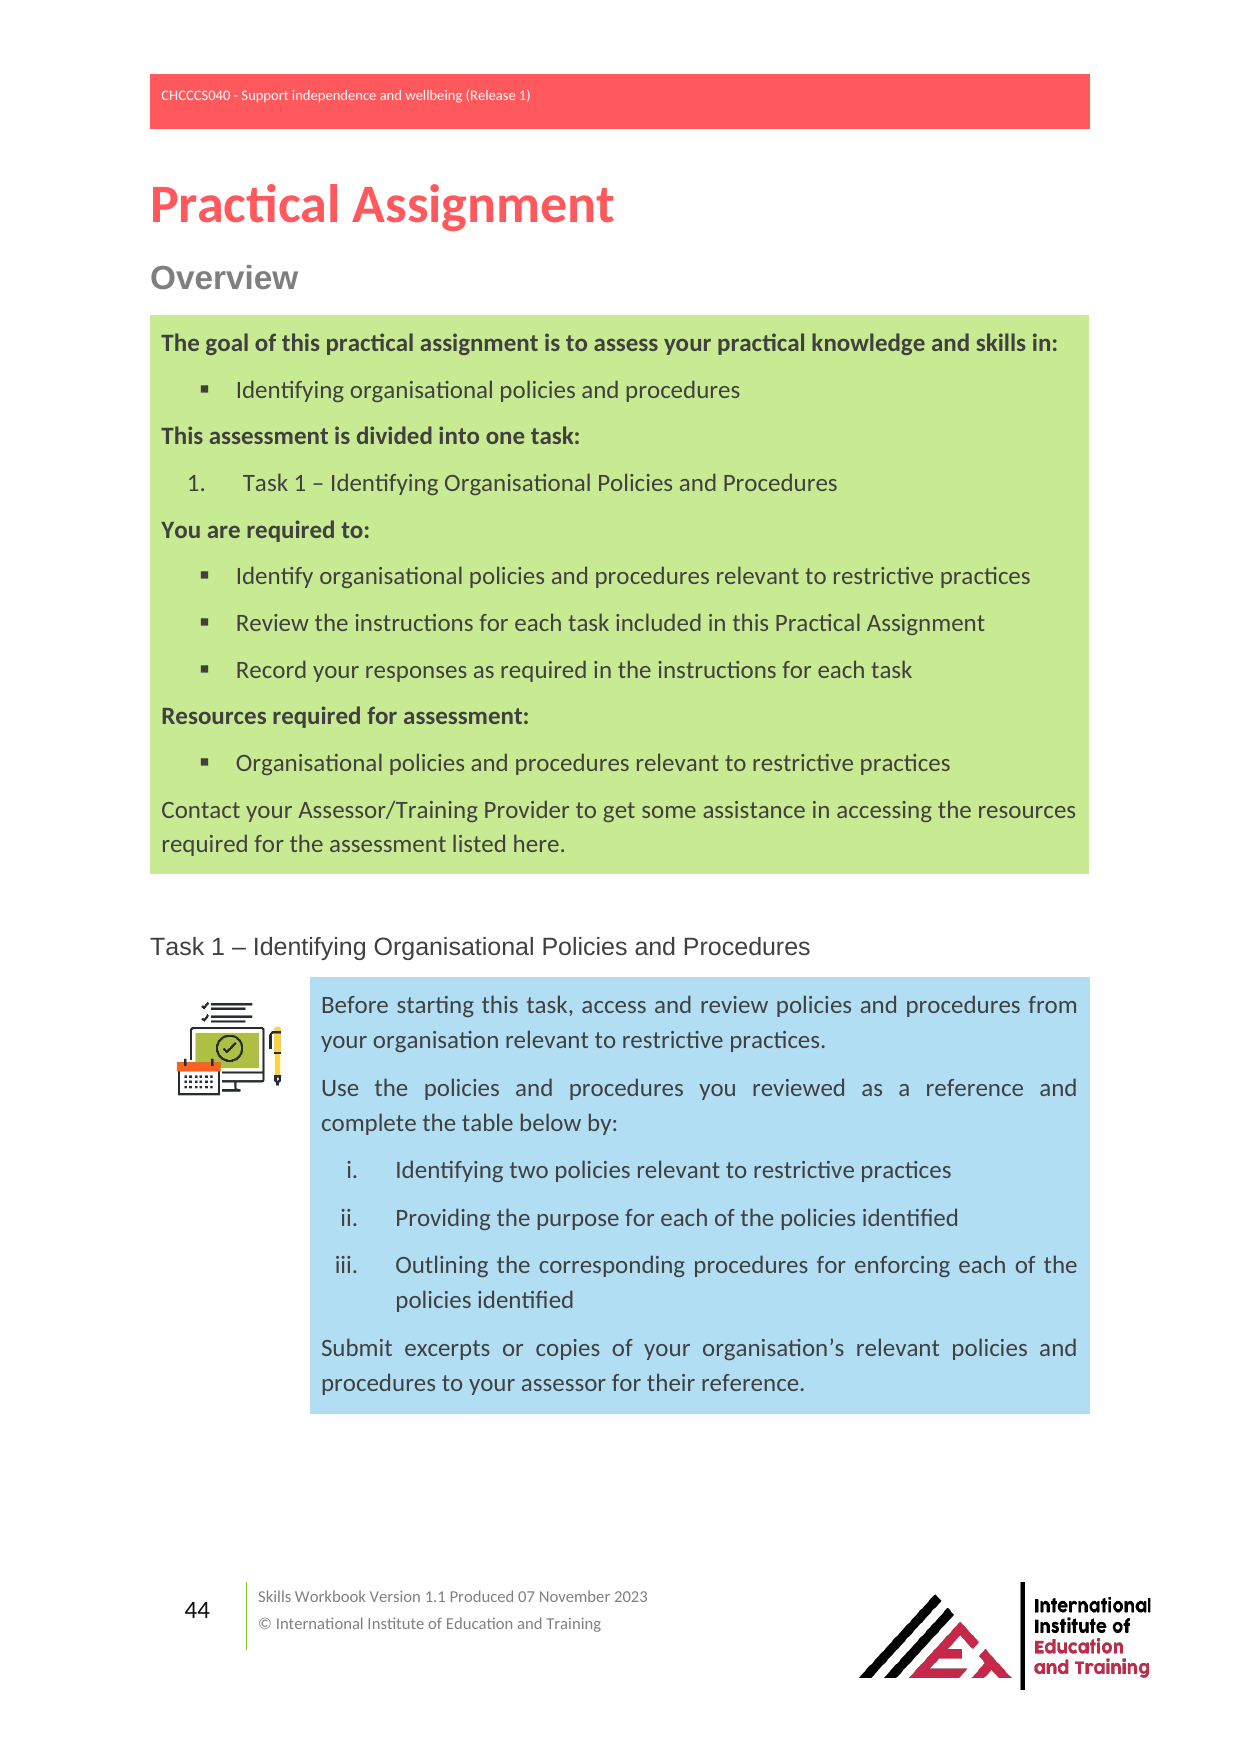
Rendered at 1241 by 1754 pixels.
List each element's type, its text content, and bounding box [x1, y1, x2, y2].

picture [858, 1582, 1151, 1690]
subtitle Task 1 – Identifying Organisational Policies and Procedures [150, 932, 1090, 960]
picture [173, 989, 286, 1107]
table_header Before starting this task, access and review policies and procedures from your organisation relevant to restrictive practices. Use the policies and procedures you reviewed as a reference and complete the table below by: Identifying two policies relevant to restrictive practices Providing the purpose for each of the policies identified Outlining the corresponding procedures for enforcing each of the policies identified Submit excerpts or copies of your organisation’s relevant policies and procedures to your assessor for their reference. [310, 977, 1090, 1414]
table_header [150, 977, 309, 1414]
table_header The goal of this practical assignment is to assess your practical knowledge and skills in: Identifying organisational policies and procedures This assessment is divided into one task: Task 1 – Identifying Organisational Policies and Procedures You are required to: Identify organisational policies and procedures relevant to restrictive practices Review the instructions for each task included in this Practical Assignment Record your responses as required in the instructions for each task Resources required for assessment: Organisational policies and procedures relevant to restrictive practices Contact your Assessor/Training Provider to get some assistance in accessing the resources required for the assessment listed here. [150, 315, 1089, 874]
subtitle Practical Assignment [150, 169, 1090, 236]
subtitle Overview [150, 258, 1090, 296]
